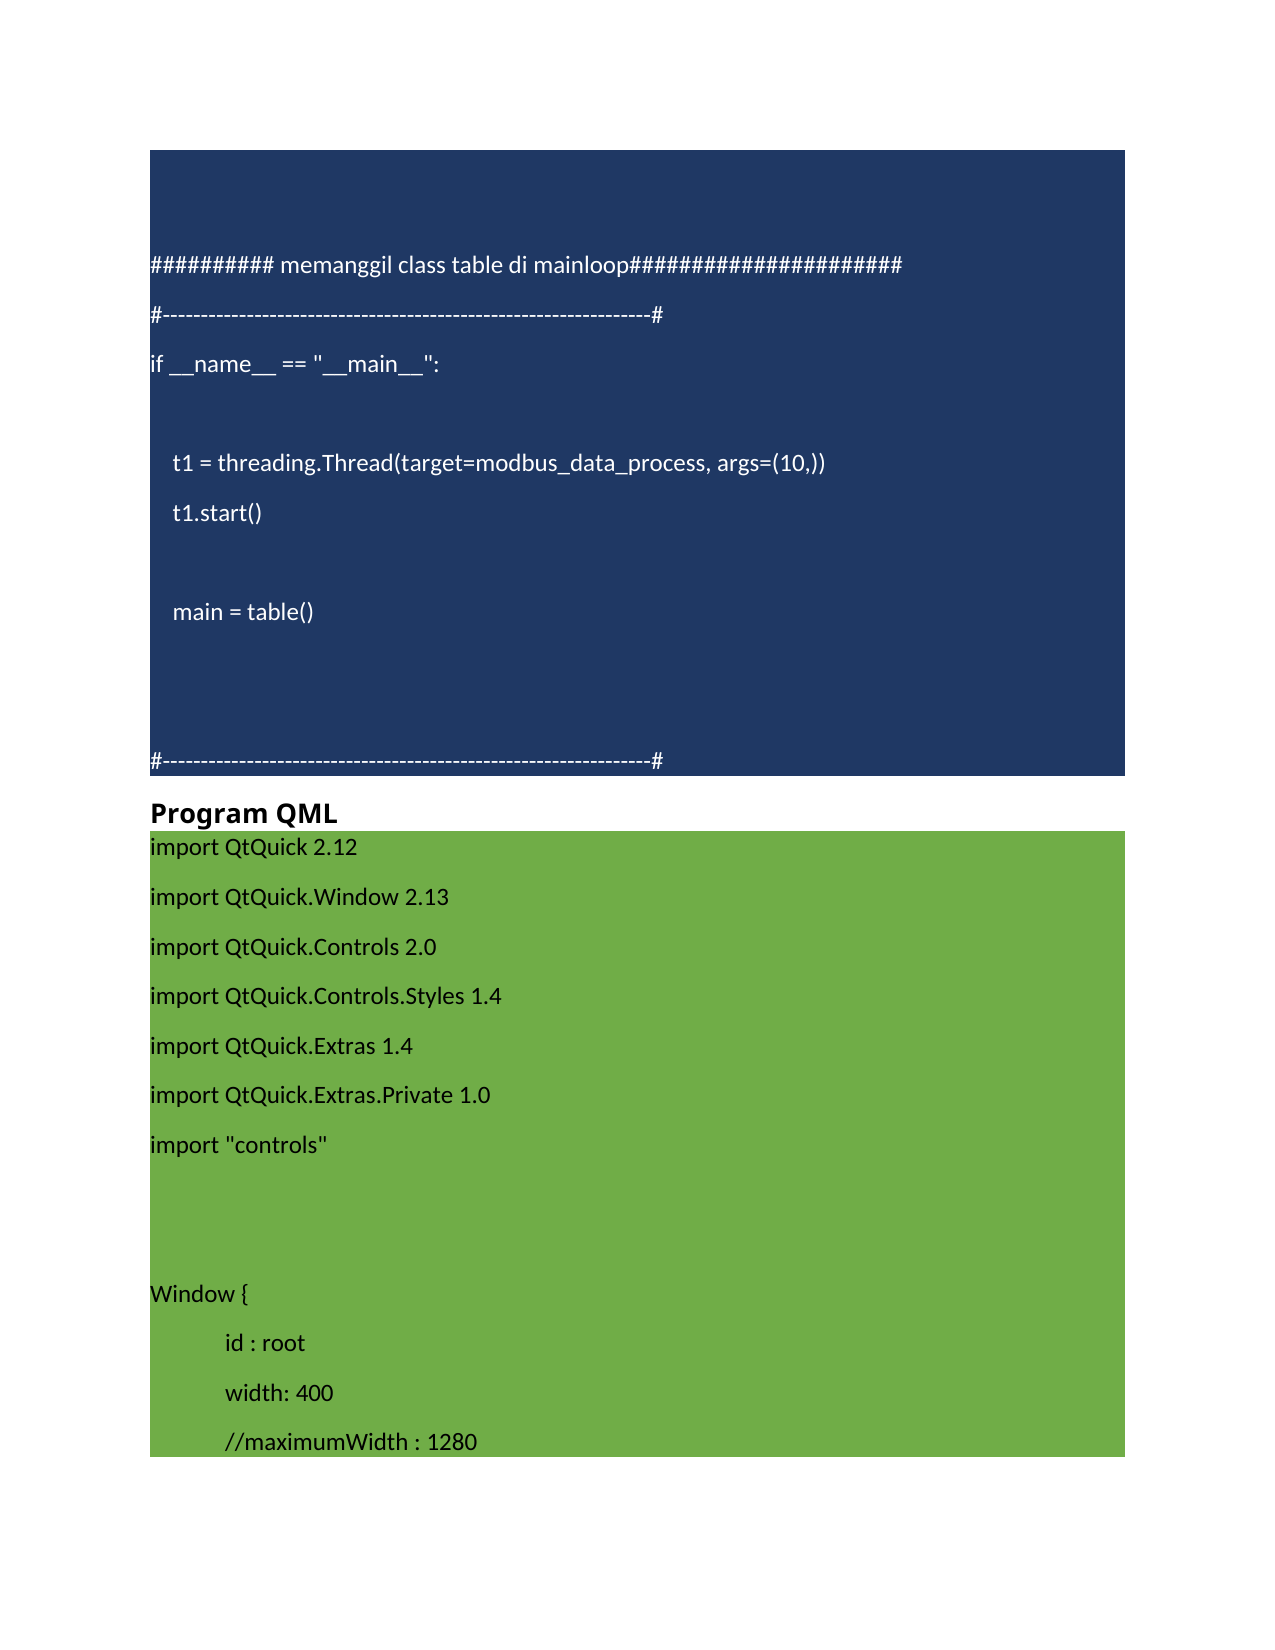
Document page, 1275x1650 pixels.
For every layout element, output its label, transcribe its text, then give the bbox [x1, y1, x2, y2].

text #----------------------------------------------------------------# [150, 299, 1125, 329]
text width: 400 [150, 1377, 1125, 1407]
text id : root [150, 1327, 1125, 1358]
text import "controls" [150, 1129, 1125, 1159]
text Window { [150, 1278, 1125, 1308]
text t1.start() [150, 497, 1125, 528]
text t1 = threading.Thread(target=modbus_data_process, args=(10,)) [150, 447, 1125, 478]
text //maximumWidth : 1280 [150, 1426, 1125, 1457]
text import QtQuick 2.12 [150, 831, 1125, 862]
text import QtQuick.Extras.Private 1.0 [150, 1079, 1125, 1110]
text import QtQuick.Window 2.13 [150, 881, 1125, 912]
text #----------------------------------------------------------------# [150, 745, 1125, 776]
text import QtQuick.Extras 1.4 [150, 1030, 1125, 1060]
text import QtQuick.Controls 2.0 [150, 931, 1125, 961]
text import QtQuick.Controls.Styles 1.4 [150, 980, 1125, 1011]
text if __name__ == "__main__": [150, 348, 1125, 379]
text ########## memanggil class table di mainloop###################### [150, 249, 1125, 280]
subtitle Program QML [150, 794, 1125, 831]
text main = table() [150, 596, 1125, 627]
